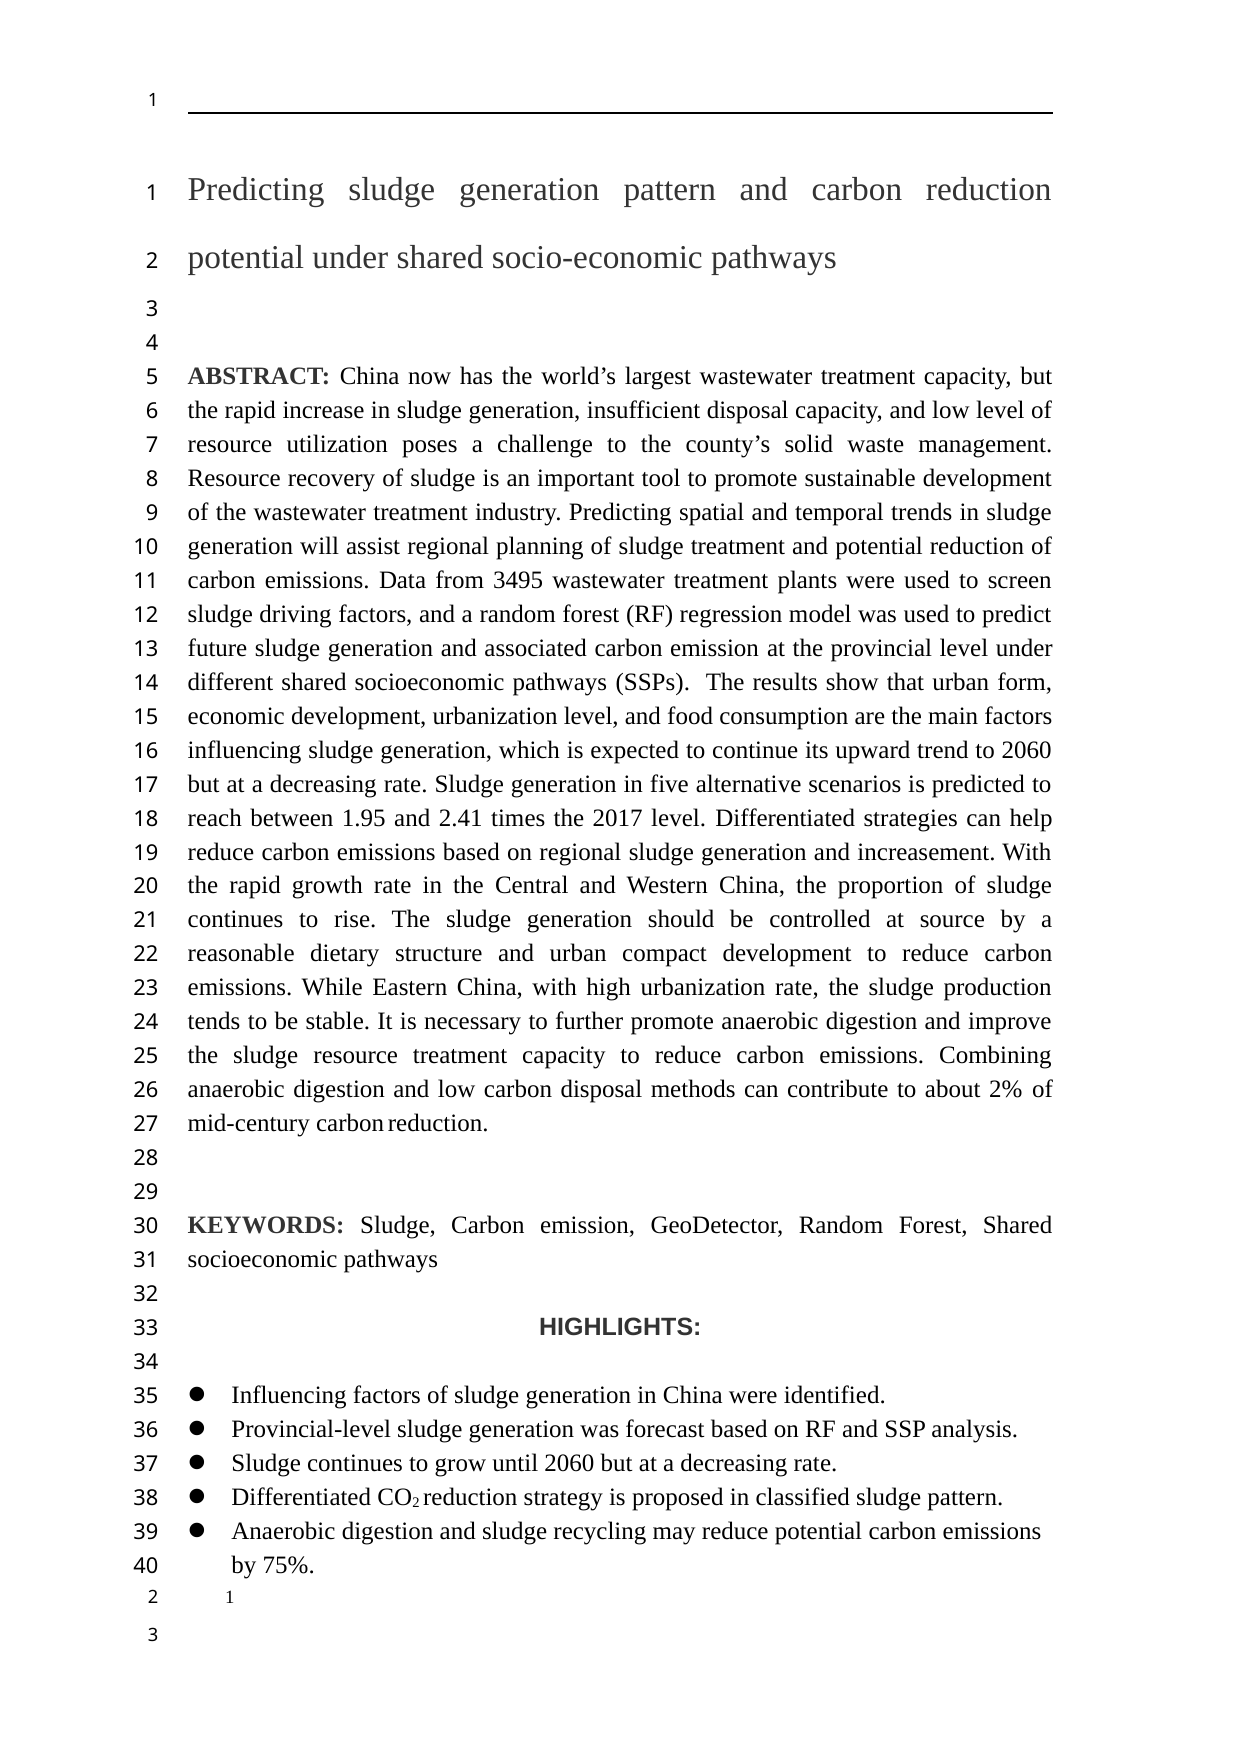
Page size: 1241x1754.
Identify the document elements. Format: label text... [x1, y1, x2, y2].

list Influencing factors of sludge generation in China were identified. [187, 1377, 1053, 1411]
text ABSTRACT: China now has the world’s largest wastewater treatment capacity, but the rapid increase in sludge generation, insufficient disposal capacity, and low level of resource utilization poses a challenge to the county’s solid waste management. Resource recovery of sludge is an important tool to promote sustainable development of the wastewater treatment industry. Predicting spatial and temporal trends in sludge generation will assist regional planning of sludge treatment and potential reduction of carbon emissions. Data from 3495 wastewater treatment plants were used to screen sludge driving factors, and a random forest (RF) regression model was used to predict future sludge generation and associated carbon emission at the provincial level under different shared socioeconomic pathways (SSPs). The results show that urban form, economic development, urbanization level, and food consumption are the main factors influencing sludge generation, which is expected to continue its upward trend to 2060 but at a decreasing rate. Sludge generation in five alternative scenarios is predicted to reach between 1.95 and 2.41 times the 2017 level. Differentiated strategies can help reduce carbon emissions based on regional sludge generation and increasement. With the rapid growth rate in the Central and Western China, the proportion of sludge continues to rise. The sludge generation should be controlled at source by a reasonable dietary structure and urban compact development to reduce carbon emissions. While Eastern China, with high urbanization rate, the sludge production tends to be stable. It is necessary to further promote anaerobic digestion and improve the sludge resource treatment capacity to reduce carbon emissions. Combining anaerobic digestion and low carbon disposal methods can contribute to about 2% of mid-century carbon reduction. [187, 359, 1053, 1140]
text Predicting sludge generation pattern and carbon reduction potential under shared socio-economic pathways [187, 155, 1053, 291]
list Provincial-level sludge generation was forecast based on RF and SSP analysis. [187, 1411, 1053, 1445]
list Differentiated CO2 reduction strategy is proposed in classified sludge pattern. [187, 1479, 1053, 1513]
list Sludge continues to grow until 2060 but at a decreasing rate. [187, 1445, 1053, 1479]
text HIGHLIGHTS: [187, 1309, 1053, 1343]
list Anaerobic digestion and sludge recycling may reduce potential carbon emissions by 75%. [187, 1513, 1053, 1581]
text KEYWORDS: Sludge, Carbon emission, GeoDetector, Random Forest, Shared socioeconomic pathways [187, 1208, 1053, 1276]
